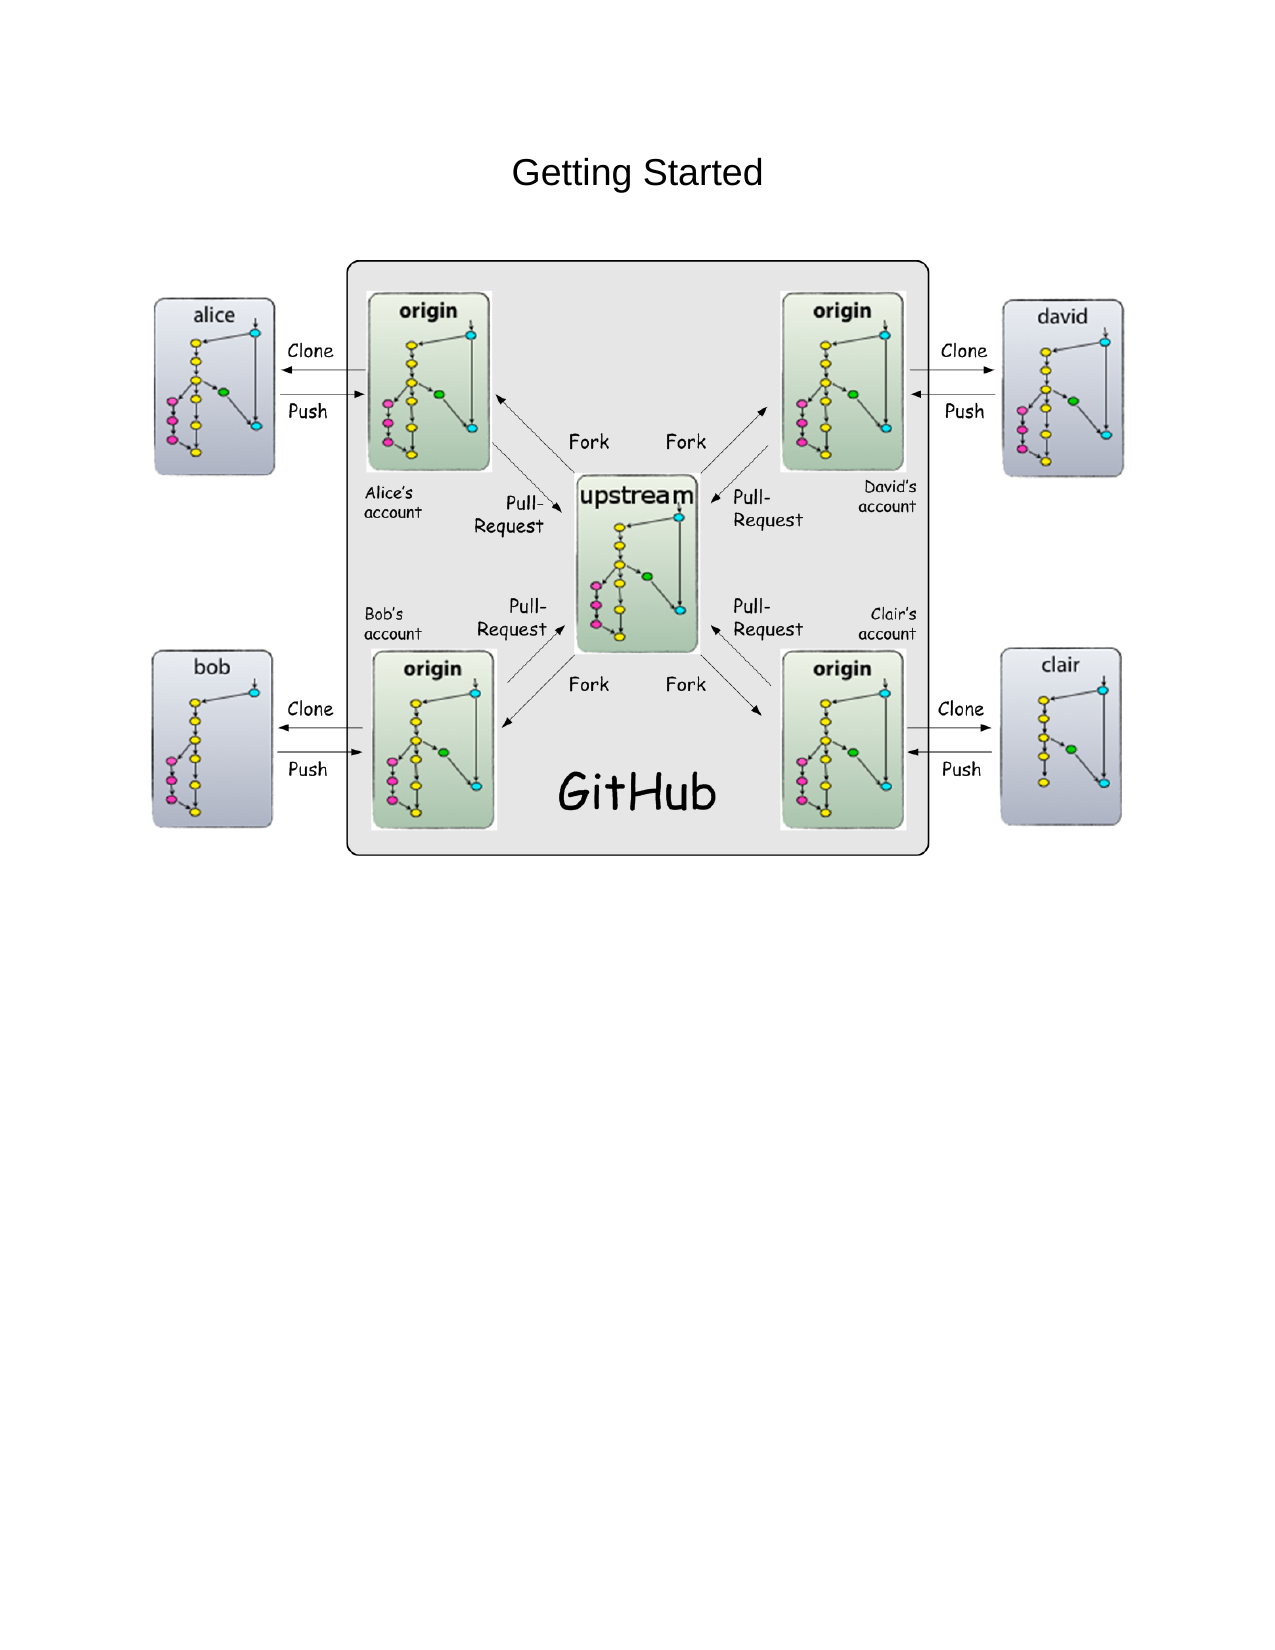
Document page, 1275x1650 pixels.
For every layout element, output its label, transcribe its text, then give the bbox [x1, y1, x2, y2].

text Getting Started [150, 150, 1125, 193]
picture [150, 260, 1125, 856]
